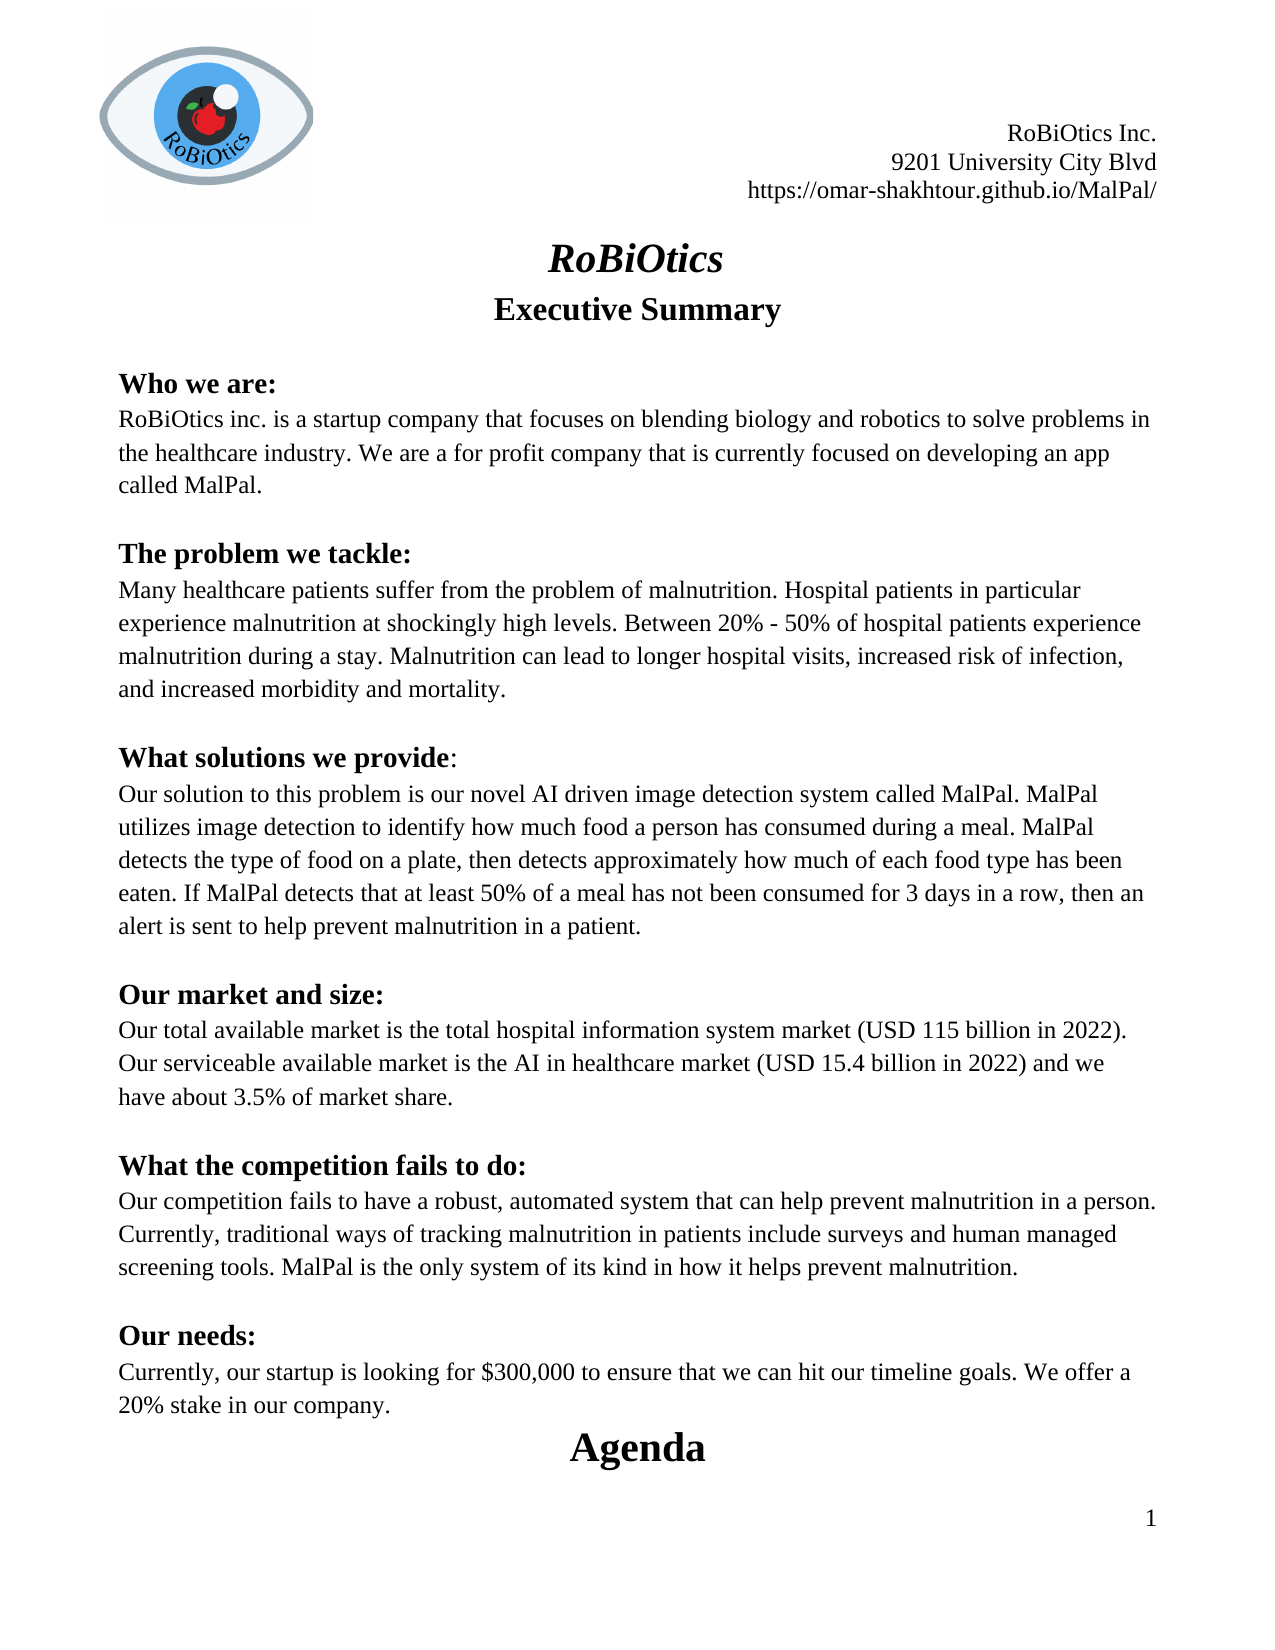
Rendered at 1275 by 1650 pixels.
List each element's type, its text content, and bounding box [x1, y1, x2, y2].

text The problem we tackle: [118, 537, 1157, 570]
text Agenda [118, 1423, 1157, 1471]
text Currently, our startup is looking for $300,000 to ensure that we can hit our timeline goals. We offer a 20% stake in our company. [118, 1357, 1157, 1418]
text Our competition fails to have a robust, automated system that can help prevent malnutrition in a person. Currently, traditional ways of tracking malnutrition in patients include surveys and human managed screening tools. MalPal is the only system of its kind in how it helps prevent malnutrition. [118, 1186, 1157, 1281]
text What the competition fails to do: [118, 1148, 1157, 1181]
text Our total available market is the total hospital information system market (USD 115 billion in 2022). Our serviceable available market is the AI in healthcare market (USD 15.4 billion in 2022) and we have about 3.5% of market share. [118, 1016, 1157, 1110]
text Our needs: [118, 1318, 1157, 1352]
text Our market and size: [118, 977, 1157, 1011]
picture [99, 8, 314, 223]
text Many healthcare patients suffer from the problem of malnutrition. Hospital patients in particular experience malnutrition at shockingly high levels. Between 20% - 50% of hospital patients experience malnutrition during a stay. Malnutrition can lead to longer hospital visits, increased risk of infection, and increased morbidity and mortality. [118, 575, 1157, 703]
text RoBiOtics inc. is a startup company that focuses on blending biology and robotics to solve problems in the healthcare industry. We are a for profit company that is currently focused on developing an app called MalPal. [118, 404, 1157, 499]
text Our solution to this problem is our novel AI driven image detection system called MalPal. MalPal utilizes image detection to identify how much food a person has consumed during a meal. MalPal detects the type of food on a plate, then detects approximately how much of each food type has been eaten. If MalPal detects that at least 50% of a meal has not been consumed for 3 days in a row, then an alert is sent to help prevent malnutrition in a patient. [118, 779, 1157, 940]
text What solutions we provide: [118, 740, 1157, 774]
text Who we are: [118, 366, 1157, 399]
text Executive Summary [118, 289, 1157, 327]
text RoBiOtics [118, 234, 1157, 282]
